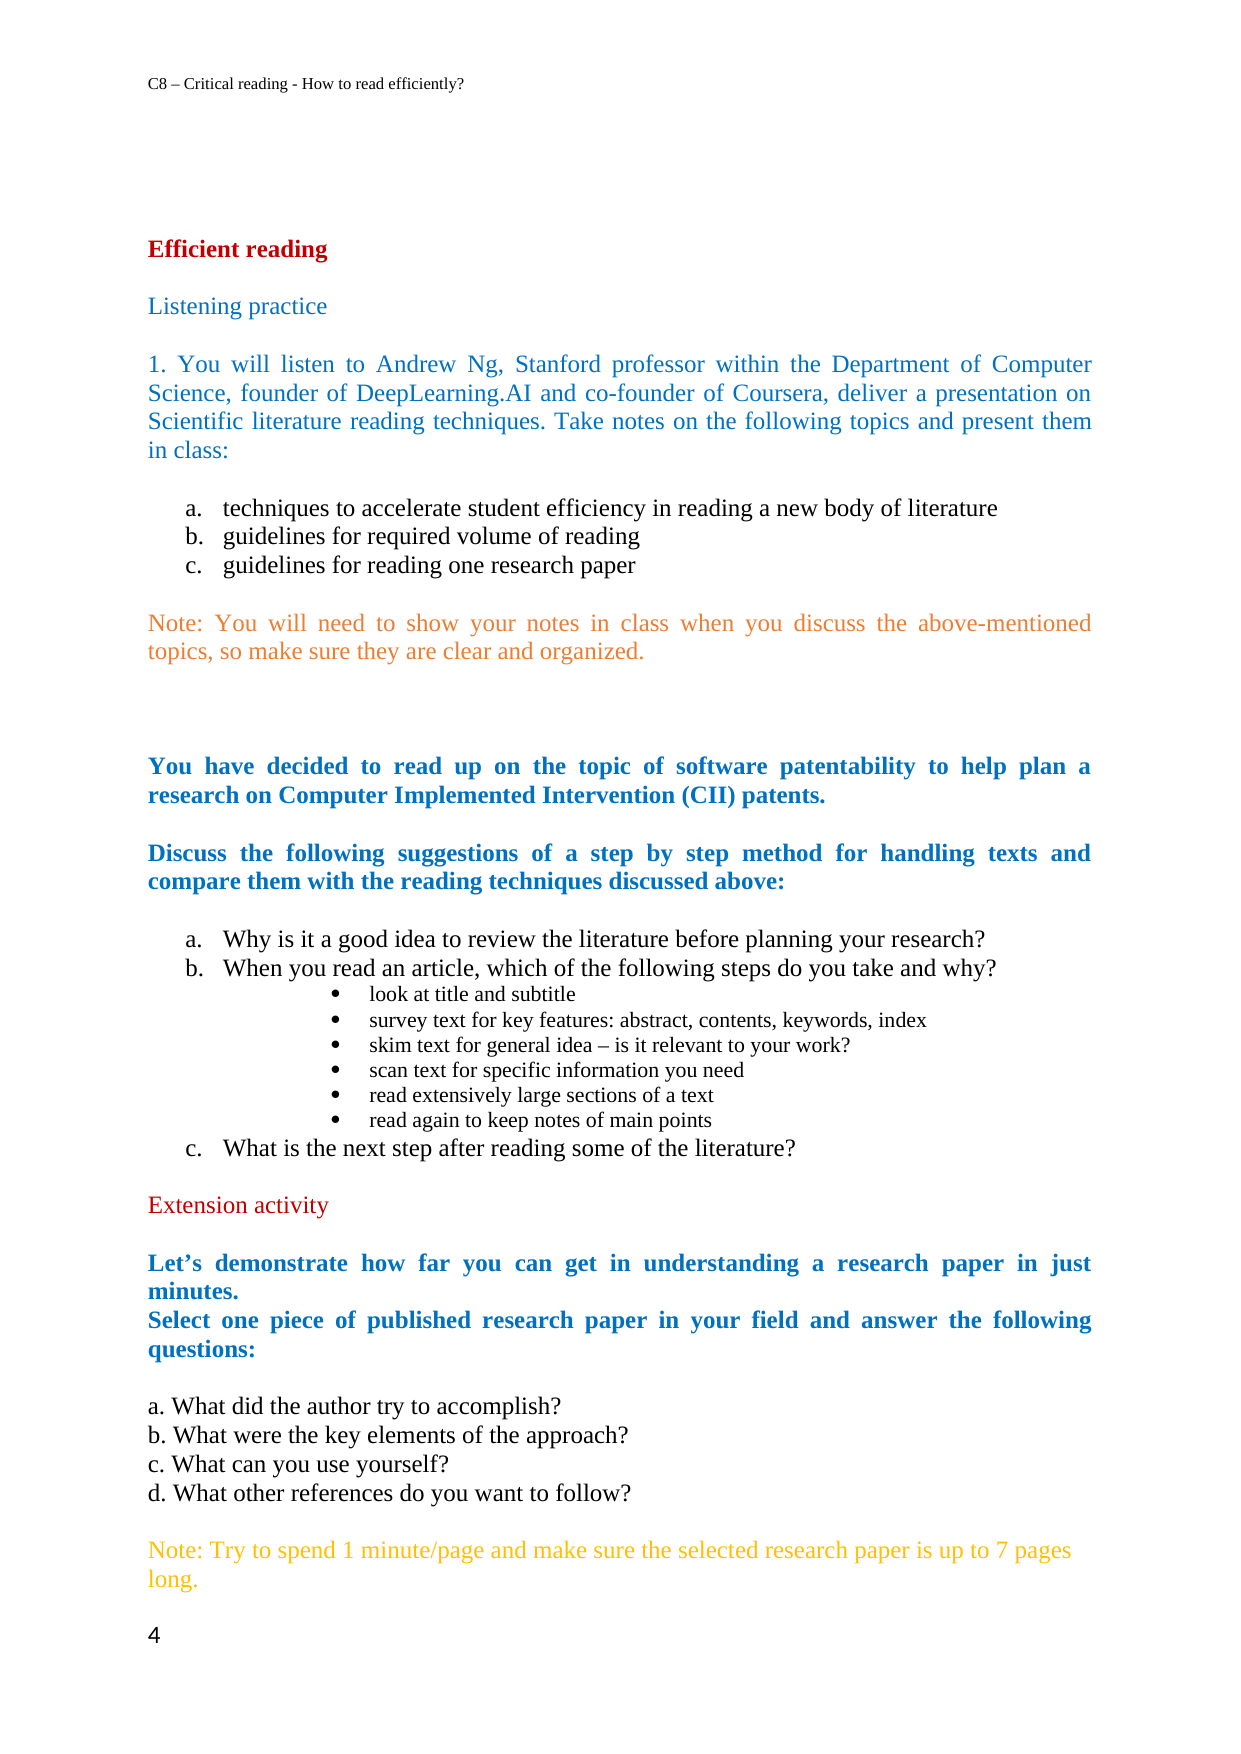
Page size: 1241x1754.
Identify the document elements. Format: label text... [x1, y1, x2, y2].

text Note: Try to spend 1 minute/page and make sure the selected research paper is up to 7 pages long. [148, 1535, 1093, 1593]
text Select one piece of published research paper in your field and answer the following questions: [148, 1305, 1093, 1363]
text You have decided to read up on the topic of software patentability to help plan a research on Computer Implemented Intervention (CII) patents. [148, 751, 1093, 809]
list look at title and subtitle [332, 981, 1093, 1007]
list What is the next step after reading some of the literature? [185, 1133, 1093, 1161]
text Efficient reading [148, 234, 1093, 263]
list techniques to accelerate student efficiency in reading a new body of literature [185, 493, 1093, 521]
list guidelines for reading one research paper [185, 550, 1093, 579]
text b. What were the key elements of the approach? [148, 1420, 1093, 1449]
list read extensively large sections of a text [332, 1082, 1093, 1107]
list scan text for specific information you need [332, 1057, 1093, 1082]
text d. What other references do you want to follow? [148, 1478, 1093, 1506]
list survey text for key features: abstract, contents, keywords, index [332, 1007, 1093, 1032]
text 1. You will listen to Andrew Ng, Stanford professor within the Department of Computer Science, founder of DeepLearning.AI and co-founder of Coursera, deliver a presentation on Scientific literature reading techniques. Take notes on the following topics and present them in class: [148, 349, 1093, 464]
list Why is it a good idea to review the literature before planning your research? [185, 924, 1093, 953]
text Listening practice [148, 291, 1093, 320]
list skim text for general idea – is it relevant to your work? [332, 1032, 1093, 1057]
list When you read an article, which of the following steps do you take and why? [185, 953, 1093, 981]
text Discuss the following suggestions of a step by step method for handling texts and compare them with the reading techniques discussed above: [148, 838, 1093, 895]
text c. What can you use yourself? [148, 1449, 1093, 1478]
list guidelines for required volume of reading [185, 521, 1093, 550]
text Let’s demonstrate how far you can get in understanding a research paper in just minutes. [148, 1248, 1093, 1305]
text Note: You will need to show your notes in class when you discuss the above-mentioned topics, so make sure they are clear and organized. [148, 608, 1093, 665]
text Extension activity [148, 1190, 1093, 1219]
list read again to keep notes of main points [332, 1107, 1093, 1133]
text a. What did the author try to accomplish? [148, 1391, 1093, 1420]
